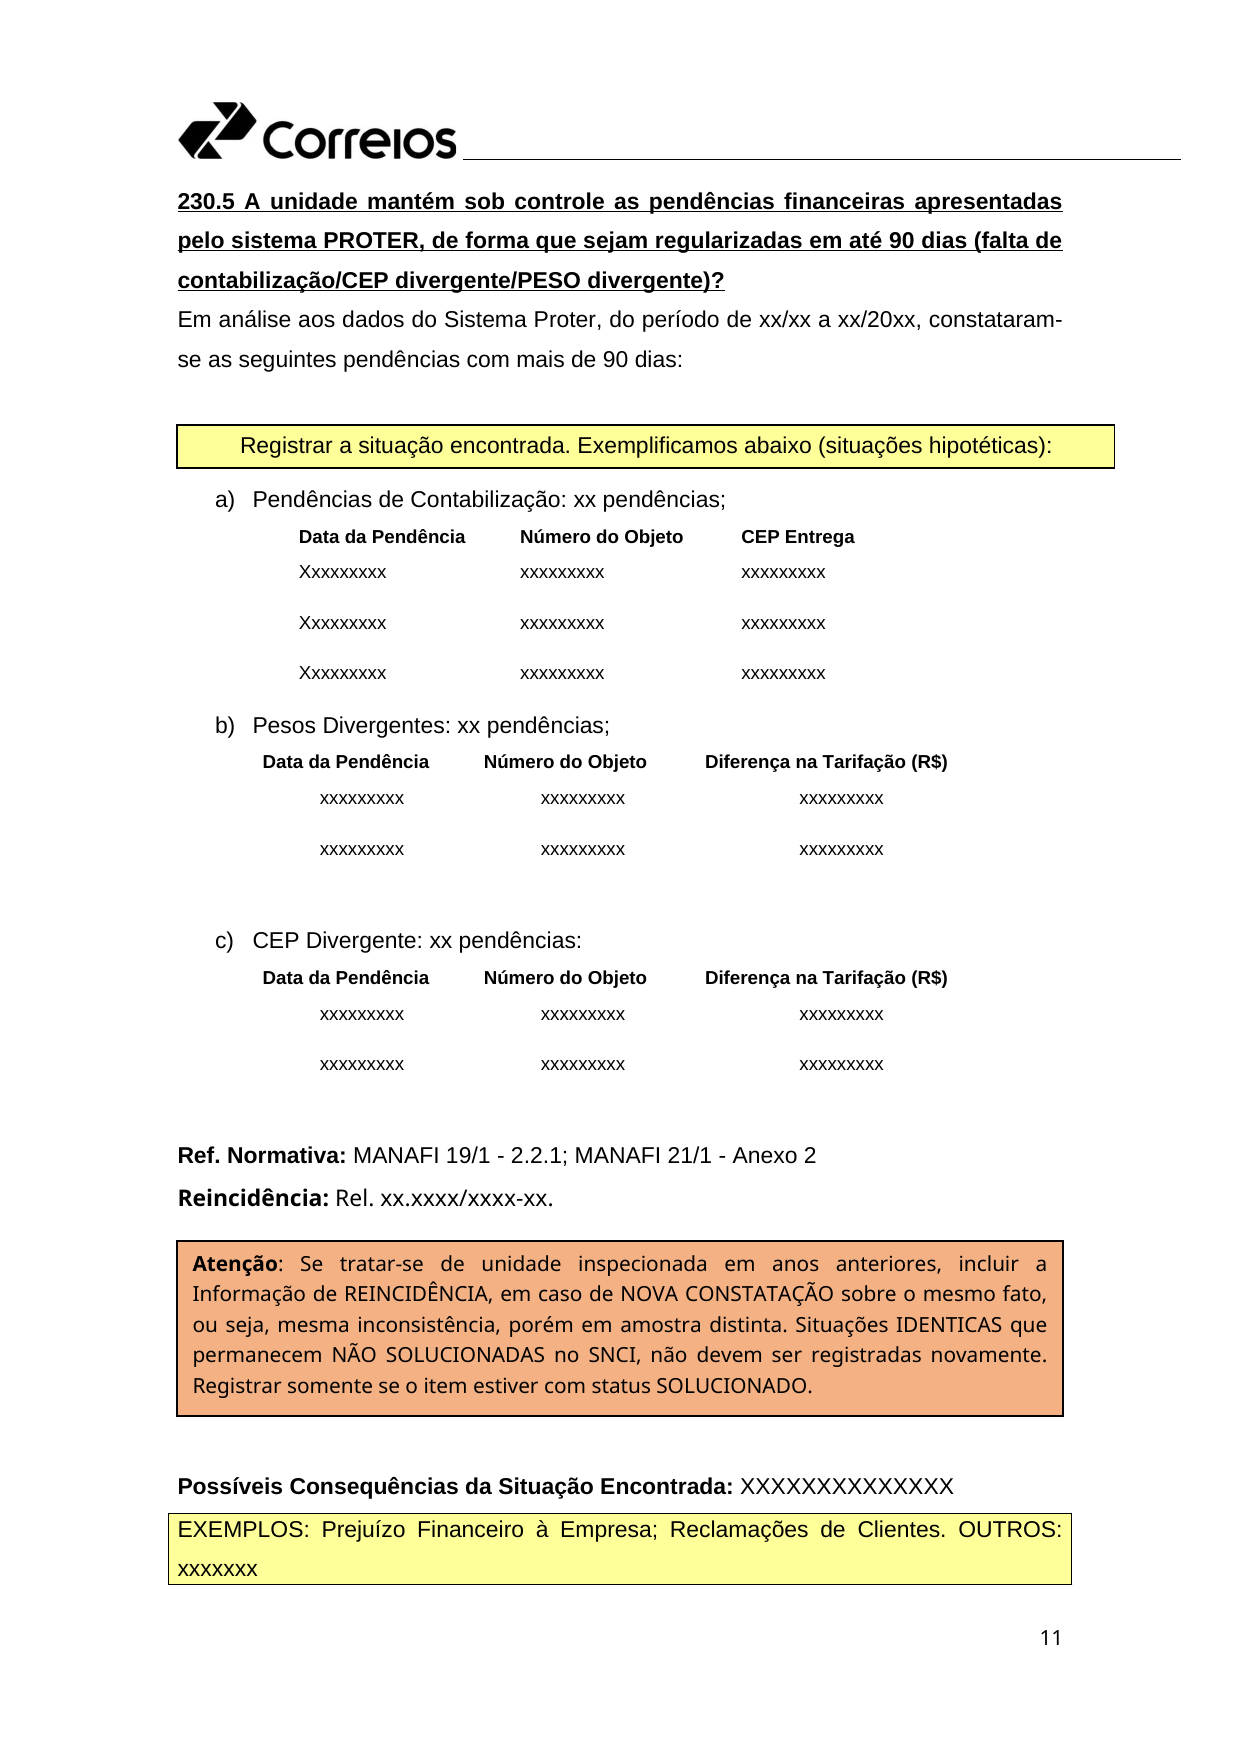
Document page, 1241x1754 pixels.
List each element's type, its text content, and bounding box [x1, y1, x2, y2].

list CEP Divergente: xx pendências: [215, 927, 1063, 953]
table_cell xxxxxxxxx [472, 1053, 693, 1103]
table_cell xxxxxxxxx [694, 838, 989, 888]
table_cell xxxxxxxxx [694, 1003, 989, 1053]
list Pendências de Contabilização: xx pendências; [215, 486, 1063, 512]
text EXEMPLOS: Prejuízo Financeiro à Empresa; Reclamações de Clientes. OUTROS: xxxxxxx [169, 1514, 1071, 1584]
table_cell Xxxxxxxxx [288, 662, 509, 712]
text Possíveis Consequências da Situação Encontrada: XXXXXXXXXXXXXX [177, 1473, 1063, 1499]
picture [178, 102, 457, 159]
table_cell xxxxxxxxx [730, 662, 951, 712]
text Em análise aos dados do Sistema Proter, do período de xx/xx a xx/20xx, constataram-se as seguintes pendências com mais de 90 dias: [177, 306, 1063, 372]
text 230.5 A unidade mantém sob controle as pendências financeiras apresentadas pelo sistema PROTER, de forma que sejam regularizadas em até 90 dias (falta de contabilização/CEP divergente/PESO divergente)? [177, 212, 1063, 250]
table_cell xxxxxxxxx [730, 561, 951, 611]
table_cell xxxxxxxxx [694, 1053, 989, 1103]
table_cell xxxxxxxxx [472, 838, 693, 888]
list Pesos Divergentes: xx pendências; [215, 712, 1063, 738]
text Ref. Normativa: MANAFI 19/1 - 2.2.1; MANAFI 21/1 - Anexo 2 [177, 1142, 1063, 1169]
table_header Número do Objeto [509, 525, 730, 561]
table_cell xxxxxxxxx [730, 611, 951, 662]
table_header Número do Objeto [472, 751, 693, 787]
table_cell xxxxxxxxx [251, 1053, 472, 1103]
text 230.5 A unidade mantém sob controle as pendências financeiras apresentadas pelo sistema PROTER, de forma que sejam regularizadas em até 90 dias (falta de contabilização/CEP divergente/PESO divergente)? [177, 188, 1063, 211]
table_cell xxxxxxxxx [509, 662, 730, 712]
table_cell xxxxxxxxx [694, 787, 989, 837]
table_cell Xxxxxxxxx [288, 611, 509, 662]
text Reincidência: Rel. xx.xxxx/xxxx-xx. [177, 1182, 1063, 1213]
table_header Data da Pendência [251, 751, 472, 787]
table_header Data da Pendência [251, 967, 472, 1002]
table_cell xxxxxxxxx [251, 787, 472, 837]
text 230.5 A unidade mantém sob controle as pendências financeiras apresentadas pelo sistema PROTER, de forma que sejam regularizadas em até 90 dias (falta de contabilização/CEP divergente/PESO divergente)? [177, 251, 1063, 293]
table_header Diferença na Tarifação (R$) [694, 967, 989, 1002]
table_cell xxxxxxxxx [509, 561, 730, 611]
table_header Diferença na Tarifação (R$) [694, 751, 989, 787]
table_cell xxxxxxxxx [472, 787, 693, 837]
table_header Número do Objeto [472, 967, 693, 1002]
table_header Data da Pendência [288, 525, 509, 561]
table_cell xxxxxxxxx [251, 838, 472, 888]
table_header CEP Entrega [730, 525, 951, 561]
table_cell Xxxxxxxxx [288, 561, 509, 611]
table_cell xxxxxxxxx [251, 1003, 472, 1053]
table_cell xxxxxxxxx [472, 1003, 693, 1053]
table_cell xxxxxxxxx [509, 611, 730, 662]
